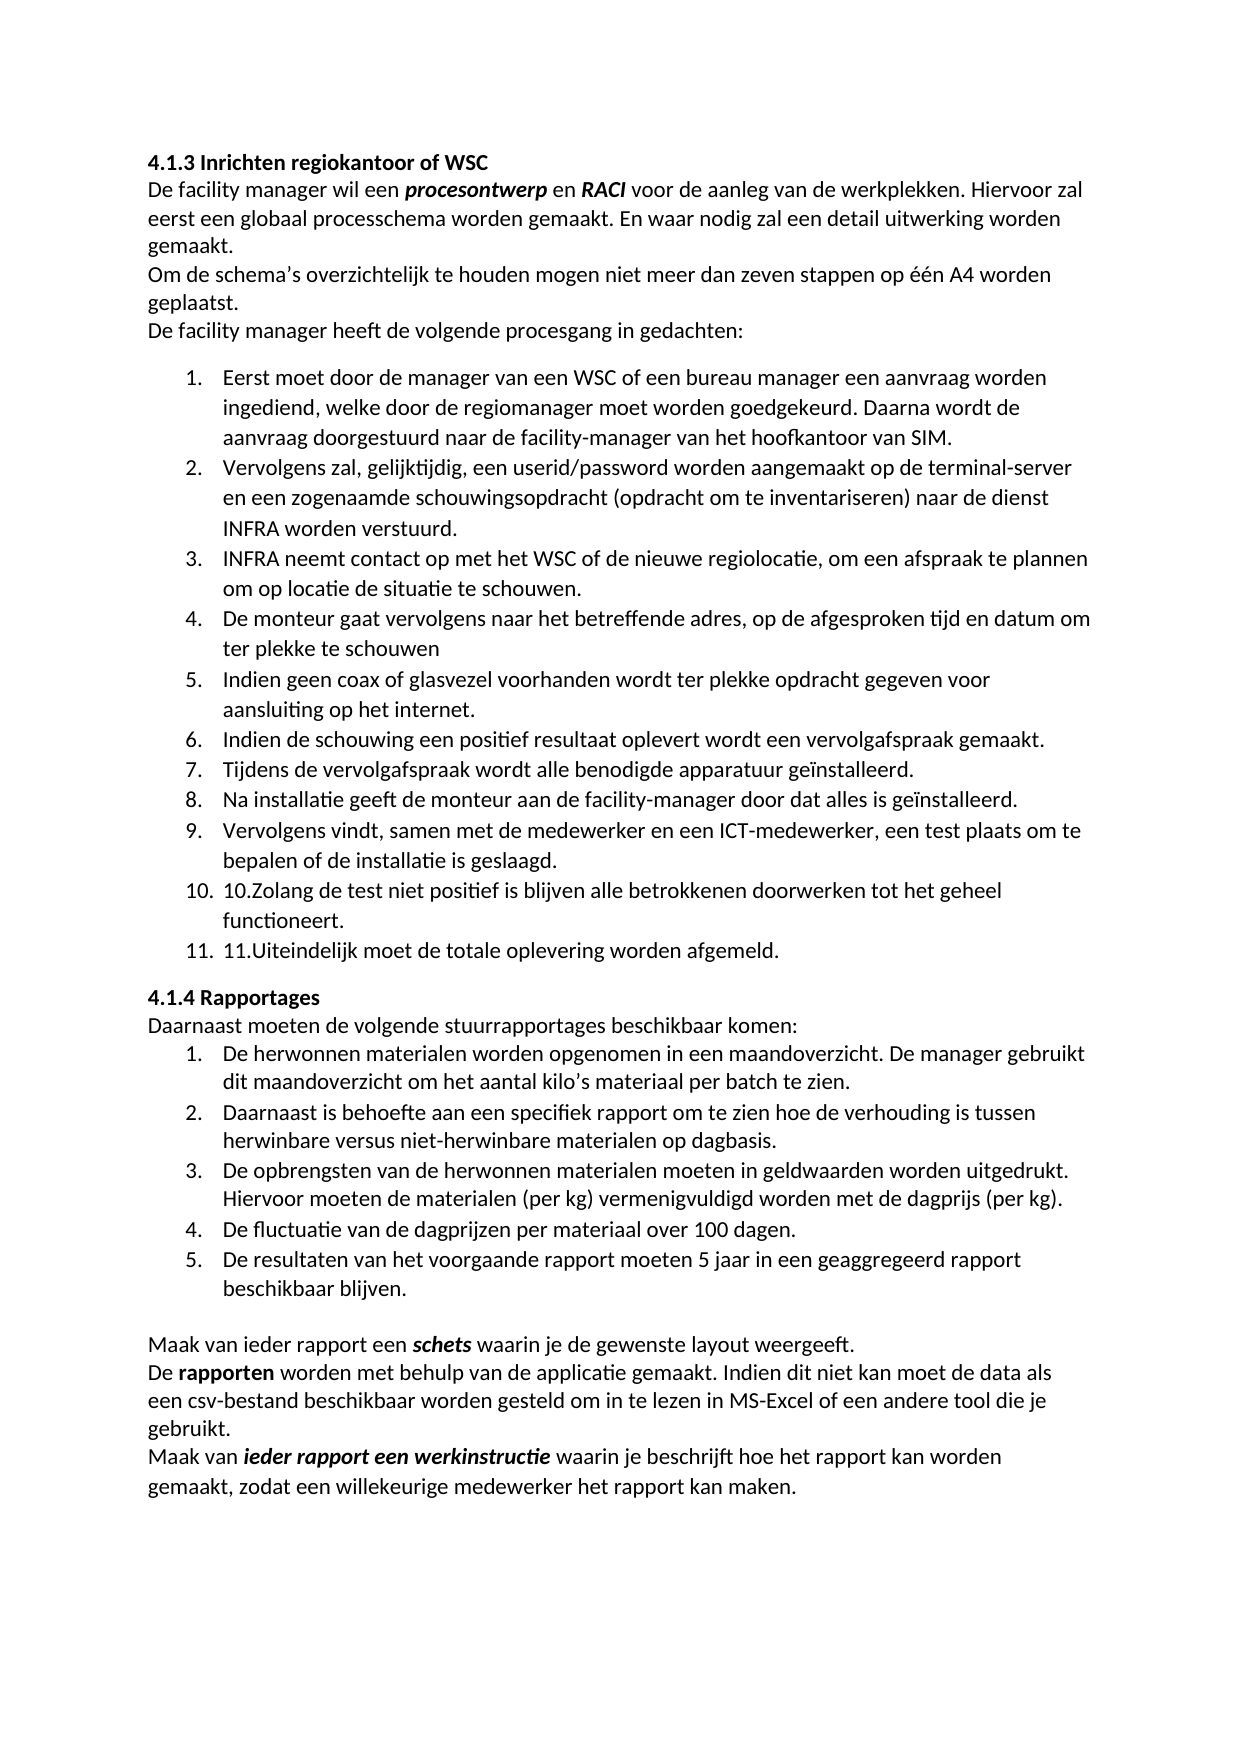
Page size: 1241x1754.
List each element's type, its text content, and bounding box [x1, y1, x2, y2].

list Eerst moet door de manager van een WSC of een bureau manager een aanvraag worden ingediend, welke door de regiomanager moet worden goedgekeurd. Daarna wordt de aanvraag doorgestuurd naar de facility-manager van het hoofkantoor van SIM. [185, 363, 1093, 451]
list Vervolgens zal, gelijktijdig, een userid/password worden aangemaakt op de terminal-server en een zogenaamde schouwingsopdracht (opdracht om te inventariseren) naar de dienst INFRA worden verstuurd. [185, 453, 1093, 542]
list 10.Zolang de test niet positief is blijven alle betrokkenen doorwerken tot het geheel functioneert. [185, 876, 1093, 934]
text Daarnaast moeten de volgende stuurrapportages beschikbaar komen: [148, 1011, 1093, 1039]
text De facility manager wil een procesontwerp en RACI voor de aanleg van de werkplekken. Hiervoor zal eerst een globaal processchema worden gemaakt. En waar nodig zal een detail uitwerking worden gemaakt. [148, 176, 1093, 260]
list De opbrengsten van de herwonnen materialen moeten in geldwaarden worden uitgedrukt. Hiervoor moeten de materialen (per kg) vermenigvuldigd worden met de dagprijs (per kg). [185, 1157, 1093, 1213]
list De fluctuatie van de dagprijzen per materiaal over 100 dagen. [185, 1215, 1093, 1243]
text 4.1.3 Inrichten regiokantoor of WSC [148, 148, 1093, 176]
list INFRA neemt contact op met het WSC of de nieuwe regiolocatie, om een afspraak te plannen om op locatie de situatie te schouwen. [185, 544, 1093, 602]
text Maak van ieder rapport een schets waarin je de gewenste layout weergeeft. [148, 1330, 1093, 1358]
list Na installatie geeft de monteur aan de facility-manager door dat alles is geïnstalleerd. [185, 786, 1093, 813]
list Indien de schouwing een positief resultaat oplevert wordt een vervolgafspraak gemaakt. [185, 725, 1093, 753]
list De monteur gaat vervolgens naar het betreffende adres, op de afgesproken tijd en datum om ter plekke te schouwen [185, 604, 1093, 662]
list De resultaten van het voorgaande rapport moeten 5 jaar in een geaggregeerd rapport beschikbaar blijven. [185, 1246, 1093, 1302]
list Daarnaast is behoefte aan een specifiek rapport om te zien hoe de verhouding is tussen herwinbare versus niet-herwinbare materialen op dagbasis. [185, 1098, 1093, 1154]
list 11.Uiteindelijk moet de totale oplevering worden afgemeld. [185, 937, 1093, 964]
text Om de schema’s overzichtelijk te houden mogen niet meer dan zeven stappen op één A4 worden geplaatst. [148, 260, 1093, 316]
list De herwonnen materialen worden opgenomen in een maandoverzicht. De manager gebruikt dit maandoverzicht om het aantal kilo’s materiaal per batch te zien. [185, 1039, 1093, 1096]
text 4.1.4 Rapportages [148, 983, 1093, 1011]
text De rapporten worden met behulp van de applicatie gemaakt. Indien dit niet kan moet de data als een csv-bestand beschikbaar worden gesteld om in te lezen in MS-Excel of een andere tool die je gebruikt. [148, 1358, 1093, 1442]
text Maak van ieder rapport een werkinstructie waarin je beschrijft hoe het rapport kan worden gemaakt, zodat een willekeurige medewerker het rapport kan maken. [148, 1442, 1093, 1500]
list Vervolgens vindt, samen met de medewerker en een ICT-medewerker, een test plaats om te bepalen of de installatie is geslaagd. [185, 816, 1093, 874]
text De facility manager heeft de volgende procesgang in gedachten: [148, 316, 1093, 344]
list Tijdens de vervolgafspraak wordt alle benodigde apparatuur geïnstalleerd. [185, 755, 1093, 783]
list Indien geen coax of glasvezel voorhanden wordt ter plekke opdracht gegeven voor aansluiting op het internet. [185, 665, 1093, 723]
